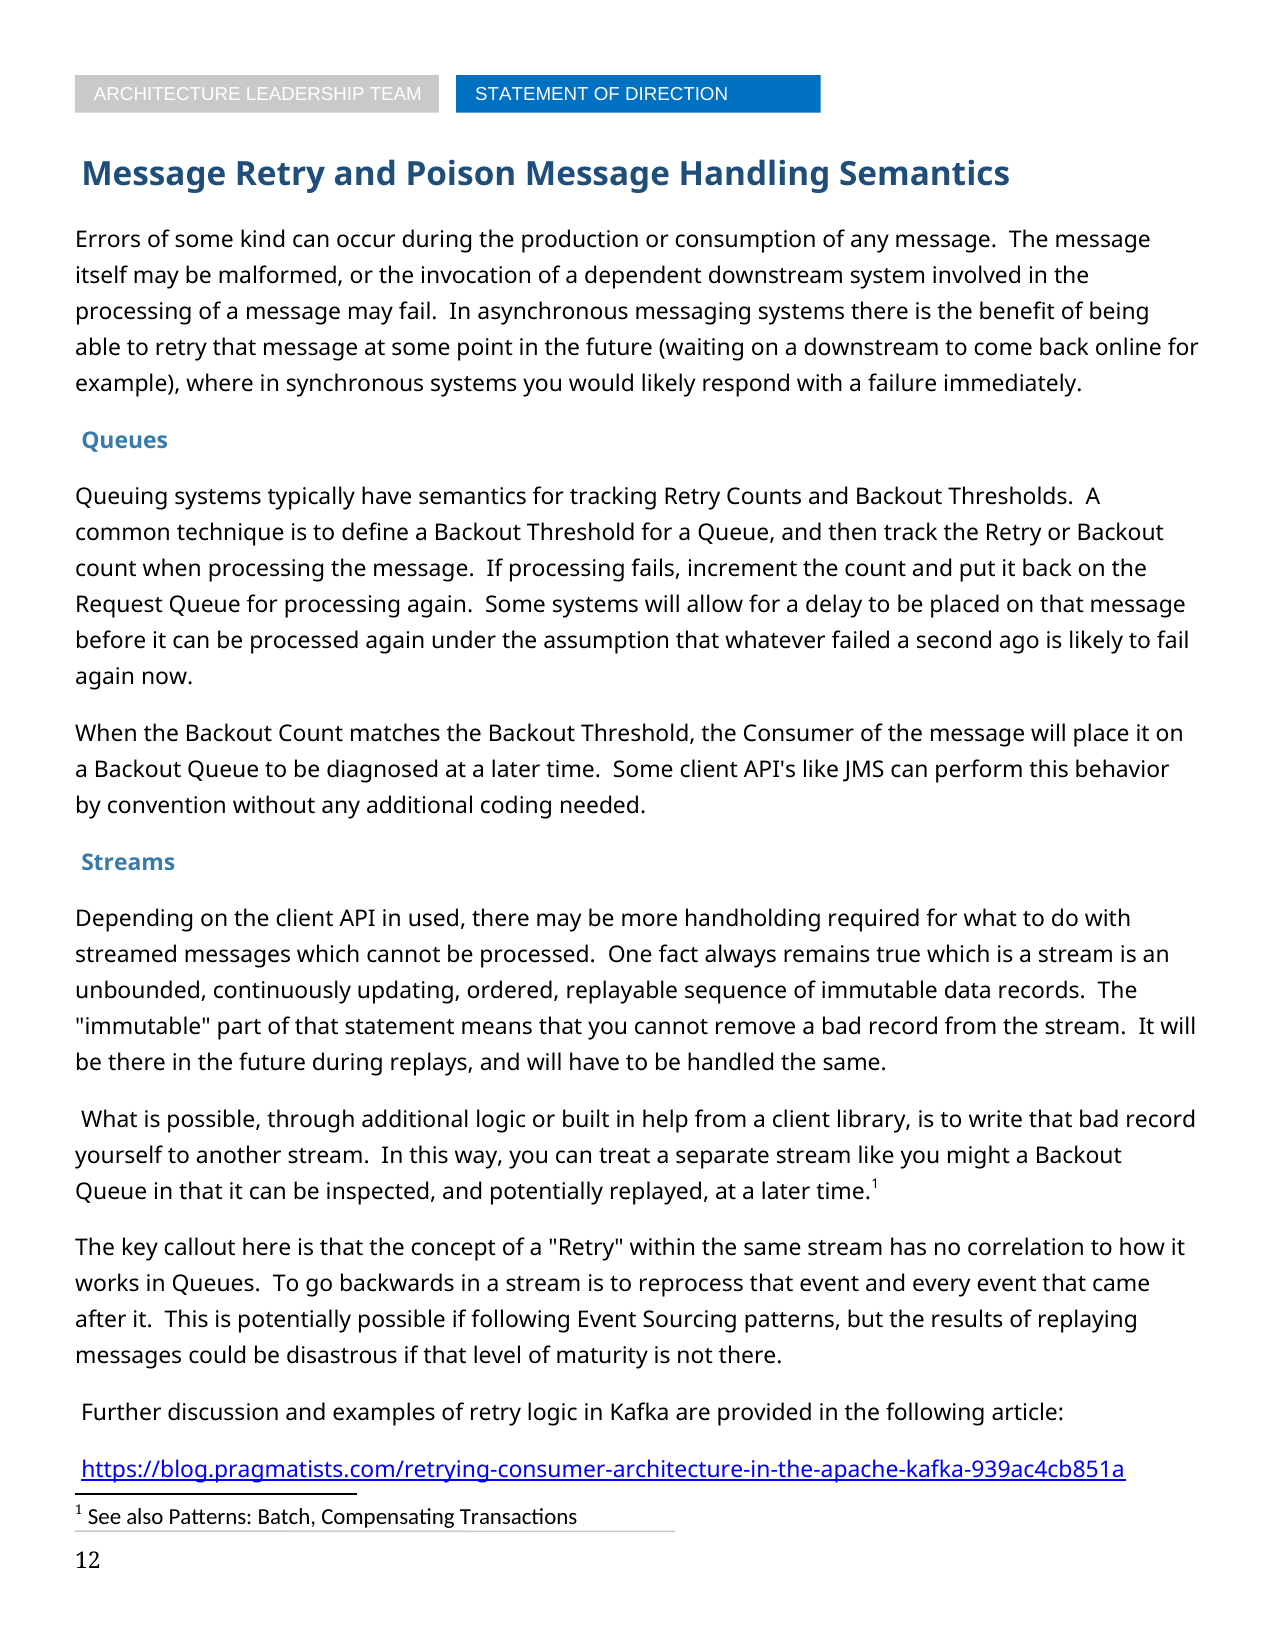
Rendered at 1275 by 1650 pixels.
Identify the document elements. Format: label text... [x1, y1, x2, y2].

text Depending on the client API in used, there may be more handholding required for what to do with streamed messages which cannot be processed. One fact always remains true which is a stream is an unbounded, continuously updating, ordered, replayable sequence of immutable data records. The "immutable" part of that statement means that you cannot remove a bad record from the stream. It will be there in the future during replays, and will have to be handled the same. [75, 902, 1200, 1077]
text Queues [75, 423, 1200, 455]
text Message Retry and Poison Message Handling Semantics [75, 150, 1200, 195]
text Further discussion and examples of retry logic in Kafka are provided in the following article: [75, 1396, 1200, 1427]
text The key callout here is that the concept of a "Retry" within the same stream has no correlation to how it works in Queues. To go backwards in a stream is to reprocess that event and every event that came after it. This is potentially possible if following Event Sourcing patterns, but the results of replaying messages could be disastrous if that level of maturity is not there. [75, 1231, 1200, 1370]
text Streams [75, 845, 1200, 877]
text Errors of some kind can occur during the production or consumption of any message. The message itself may be malformed, or the invocation of a dependent downstream system involved in the processing of a message may fail. In asynchronous messaging systems there is the benefit of being able to retry that message at some point in the future (waiting on a downstream to come back online for example), where in synchronous systems you would likely respond with a failure immediately. [75, 223, 1200, 398]
text https://blog.pragmatists.com/retrying-consumer-architecture-in-the-apache-kafka-939ac4cb851a [75, 1453, 1200, 1484]
text When the Backout Count matches the Backout Threshold, the Consumer of the message will place it on a Backout Queue to be diagnosed at a later time. Some client API's like JMS can perform this behavior by convention without any additional coding needed. [75, 717, 1200, 820]
text Queuing systems typically have semantics for tracking Retry Counts and Backout Thresholds. A common technique is to define a Backout Threshold for a Queue, and then track the Retry or Backout count when processing the message. If processing fails, increment the count and put it back on the Request Queue for processing again. Some systems will allow for a delay to be placed on that message before it can be processed again under the assumption that whatever failed a second ago is likely to fail again now. [75, 480, 1200, 691]
text What is possible, through additional logic or built in help from a client library, is to write that bad record yourself to another stream. In this way, you can treat a separate stream like you might a Backout Queue in that it can be inspected, and potentially replayed, at a later time. [75, 1103, 1200, 1206]
